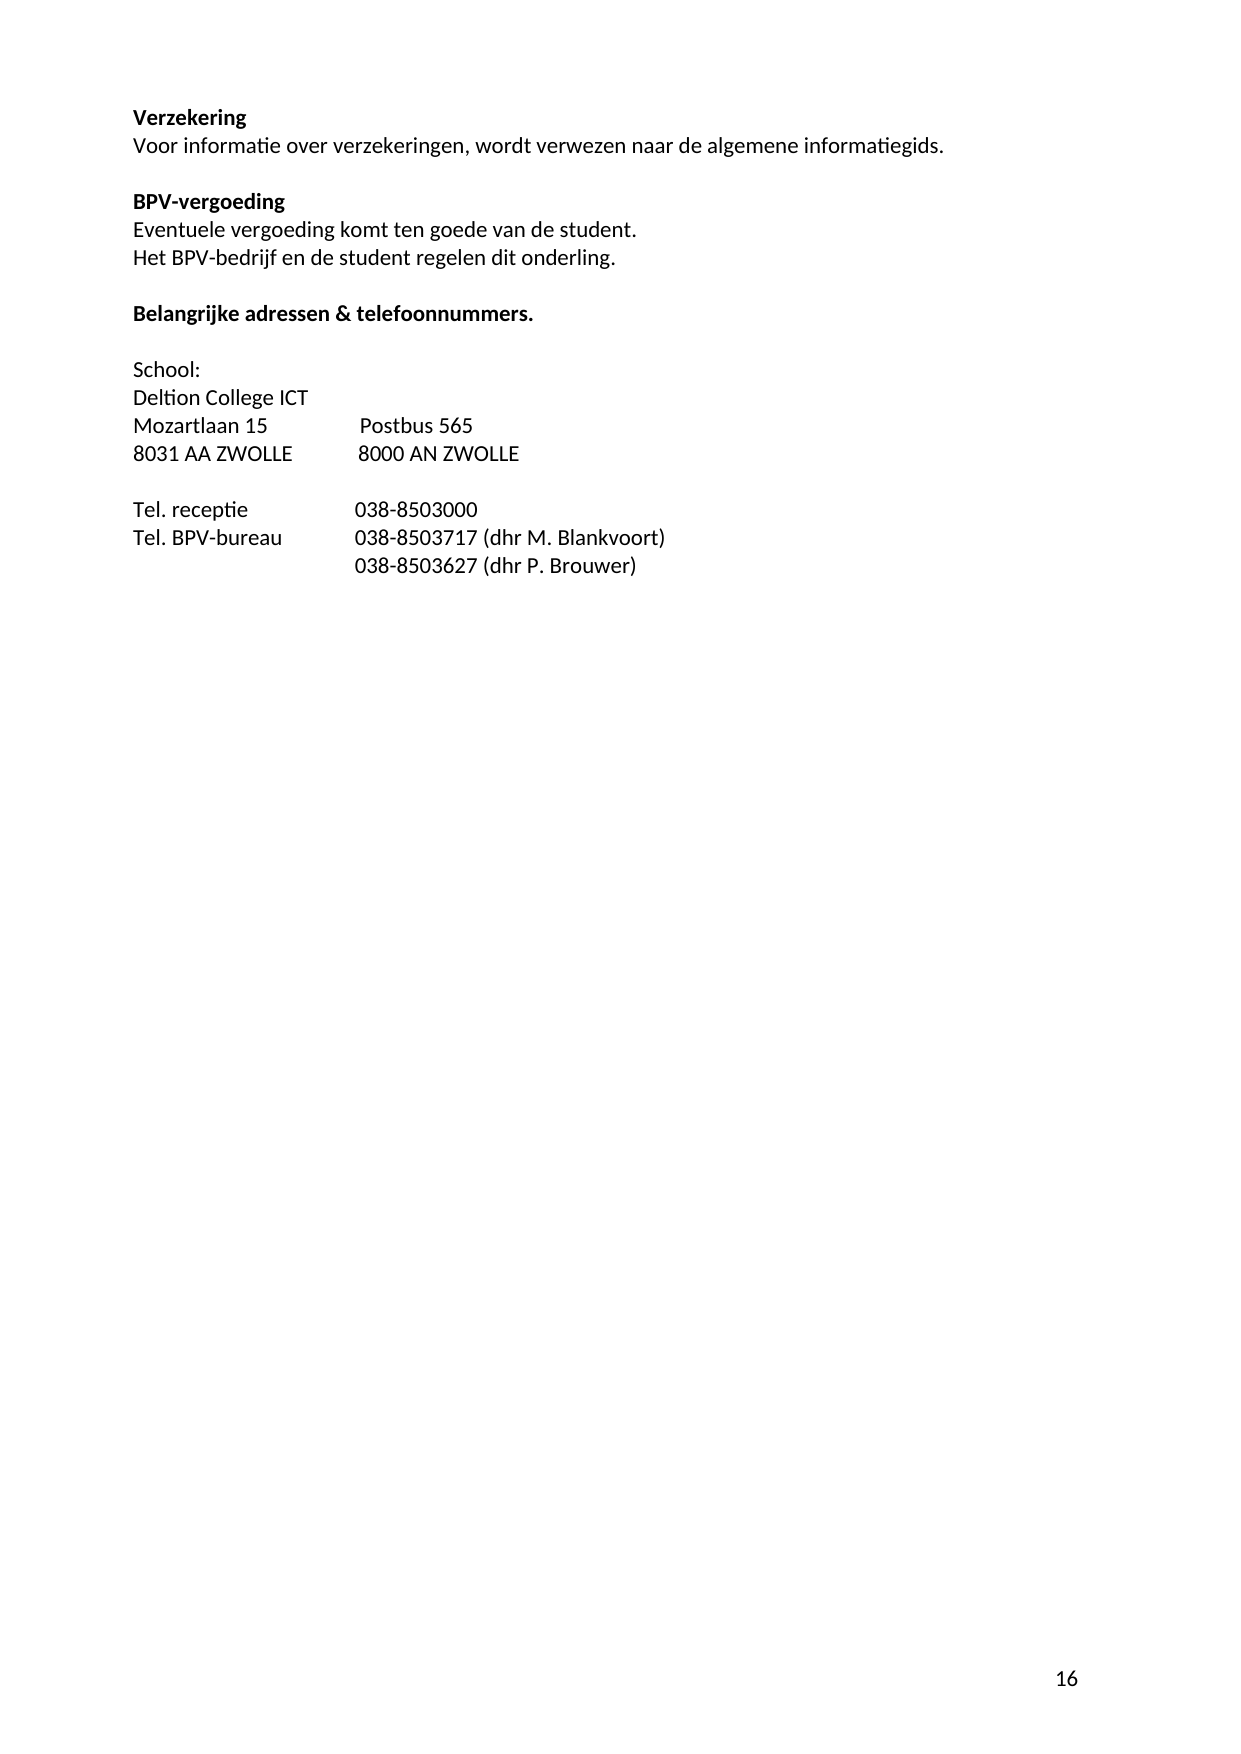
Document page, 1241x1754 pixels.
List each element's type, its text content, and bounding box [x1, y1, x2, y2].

text Eventuele vergoeding komt ten goede van de student. [133, 215, 1152, 243]
text 038-8503627 (dhr P. Brouwer) [133, 551, 1152, 579]
text 8031 AA ZWOLLE 8000 AN ZWOLLE [133, 439, 1152, 467]
text Het BPV-bedrijf en de student regelen dit onderling. [133, 243, 1152, 271]
text Deltion College ICT [133, 383, 1152, 411]
text Tel. BPV-bureau 038-8503717 (dhr M. Blankvoort) [133, 523, 1152, 551]
text Voor informatie over verzekeringen, wordt verwezen naar de algemene informatiegids. [133, 131, 1152, 159]
text Mozartlaan 15 Postbus 565 [133, 411, 1152, 439]
text Belangrijke adressen & telefoonnummers. [133, 299, 1152, 327]
text School: [133, 355, 1152, 383]
text Verzekering [133, 103, 1152, 131]
subtitle BPV-vergoeding [133, 187, 1152, 215]
text Tel. receptie 038-8503000 [133, 495, 1152, 523]
